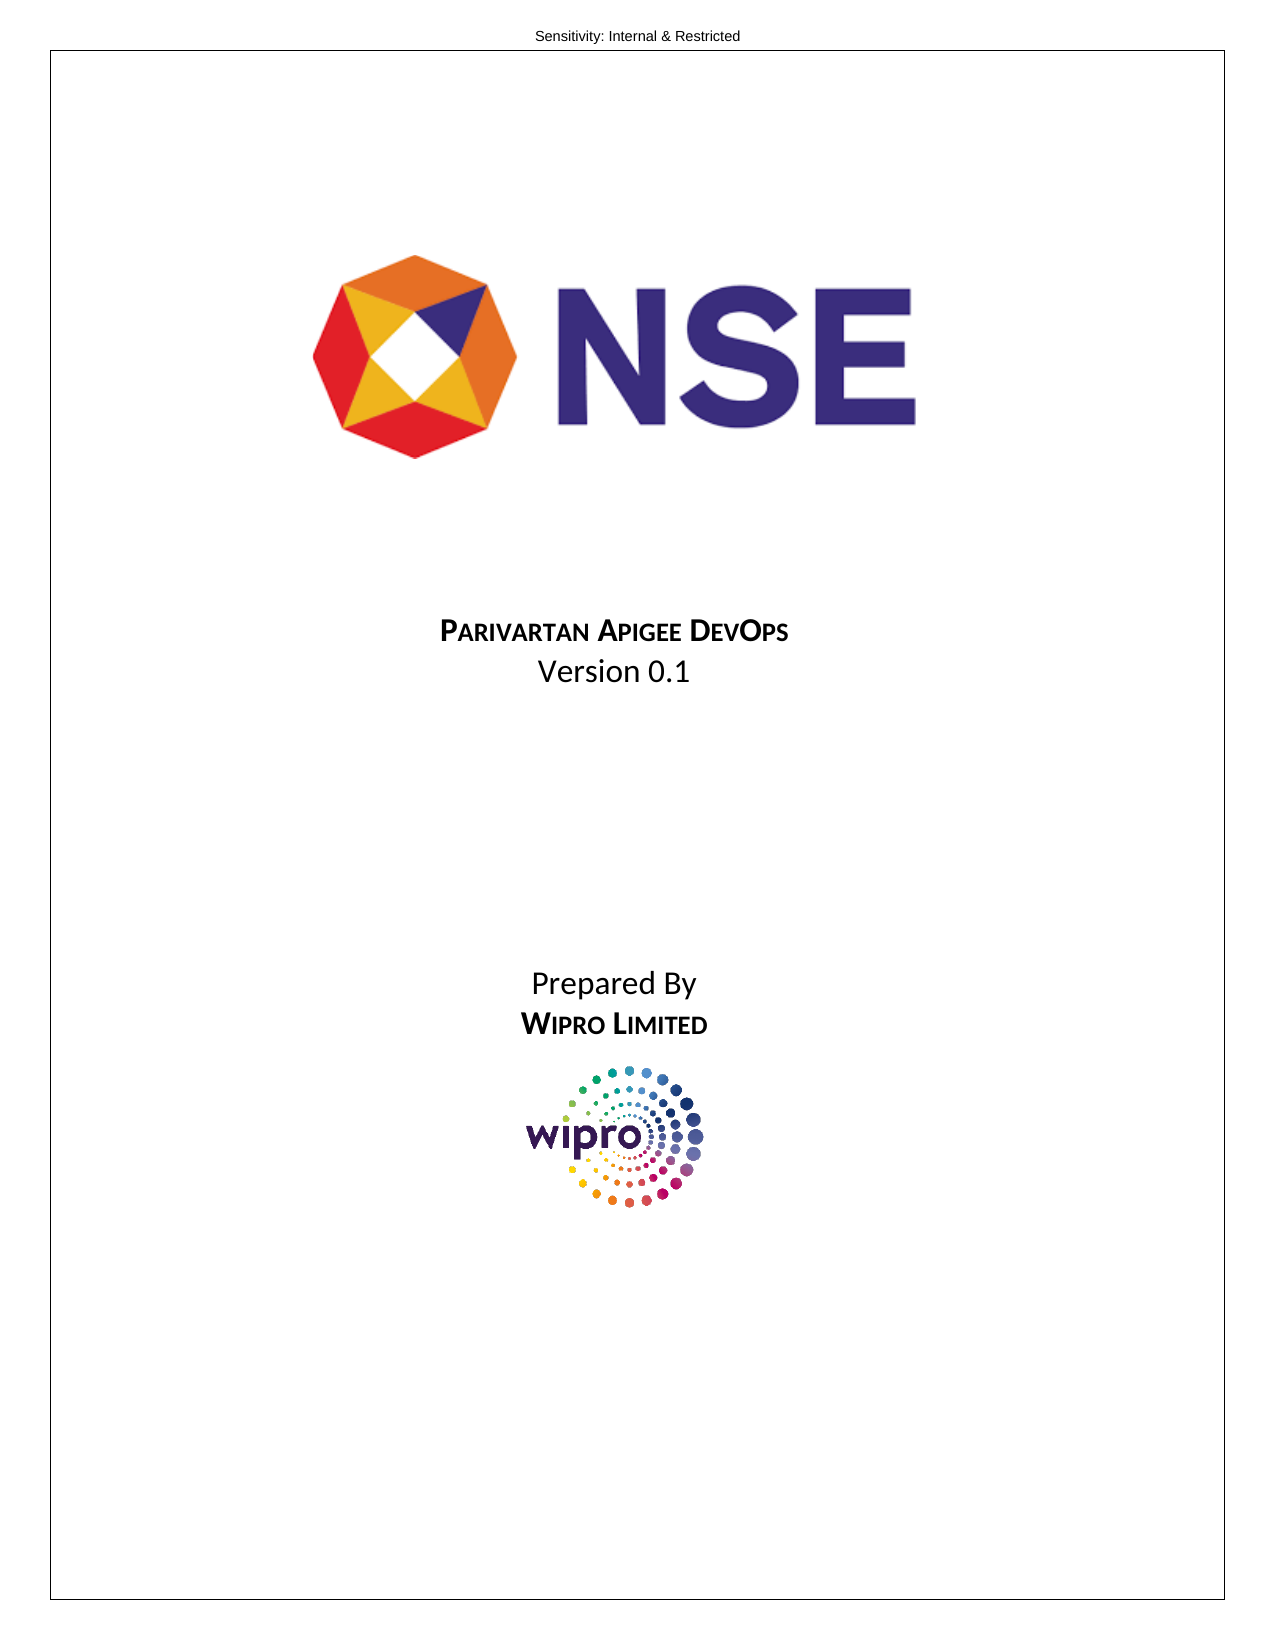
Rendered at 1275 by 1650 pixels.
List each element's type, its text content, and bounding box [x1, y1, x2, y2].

text Parivartan Apigee DevOps [141, 609, 1087, 650]
text Version 0.1 [141, 650, 1087, 717]
text Prepared By [141, 962, 1087, 1002]
picture [312, 255, 916, 459]
picture [503, 1043, 725, 1230]
text Wipro Limited [141, 1002, 1087, 1043]
